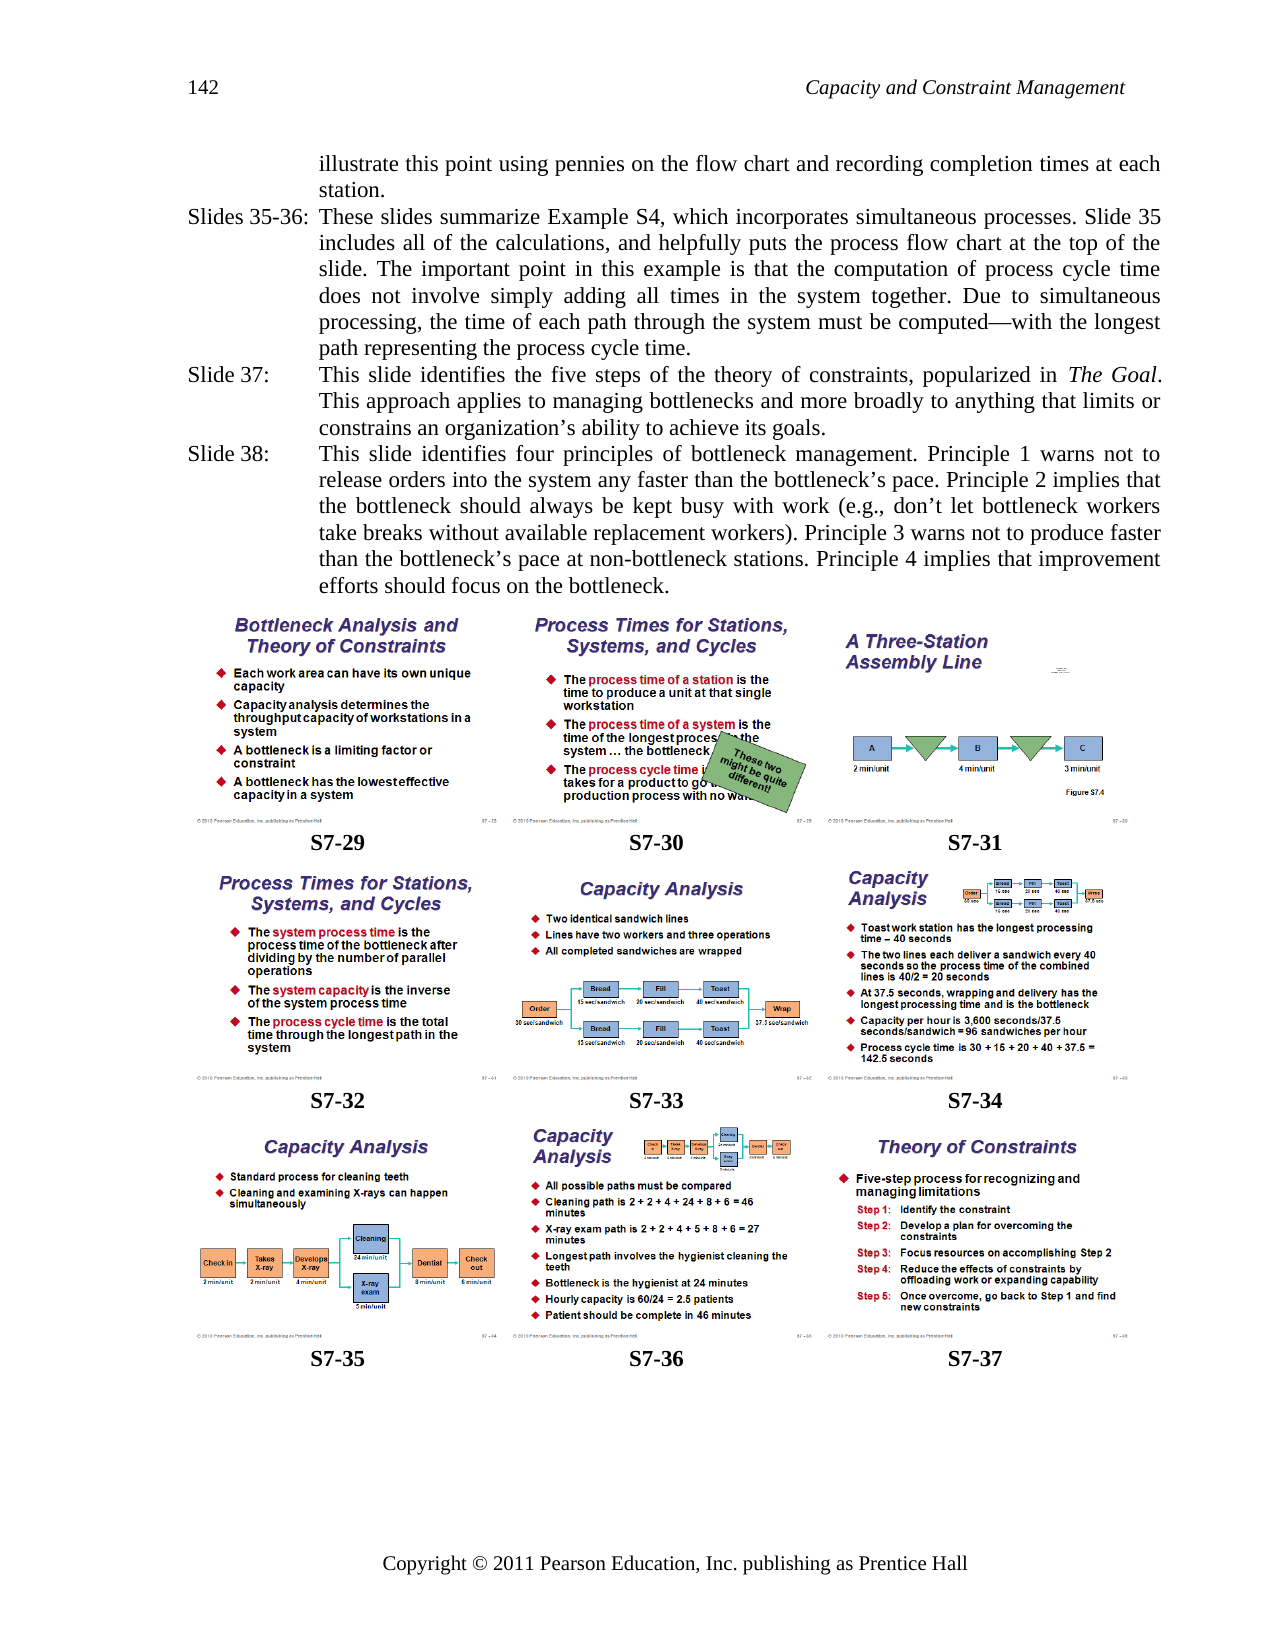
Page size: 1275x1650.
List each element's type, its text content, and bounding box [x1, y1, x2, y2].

text Slide 37: This slide identifies the five steps of the theory of constraints, popularized in The Goal. This approach applies to managing bottlenecks and more broadly to anything that limits or constrains an organization’s ability to achieve its goals. [187, 361, 1162, 440]
text S7-32 S7-33 S7-34 [187, 1087, 1162, 1113]
text Slide 38: This slide identifies four principles of bottleneck management. Principle 1 warns not to release orders into the system any faster than the bottleneck’s pace. Principle 2 implies that the bottleneck should always be kept busy with work (e.g., don’t let bottleneck workers take breaks without available replacement workers). Principle 3 warns not to produce faster than the bottleneck’s pace at non-bottleneck stations. Principle 4 implies that improvement efforts should focus on the bottleneck. [187, 440, 1162, 598]
text Slides 35-36: These slides summarize Example S4, which incorporates simultaneous processes. Slide 35 includes all of the calculations, and helpfully puts the process flow chart at the top of the slide. The important point in this example is that the computation of process cycle time does not involve simply adding all times in the system together. Due to simultaneous processing, the time of each path through the system must be computed—with the longest path representing the process cycle time. [187, 203, 1162, 361]
picture [187, 597, 1135, 830]
text S7-35 S7-36 S7-37 [187, 1345, 1162, 1371]
picture [187, 855, 1135, 1087]
picture [187, 1113, 1135, 1345]
text S7-29 S7-30 S7-31 [187, 829, 1162, 856]
